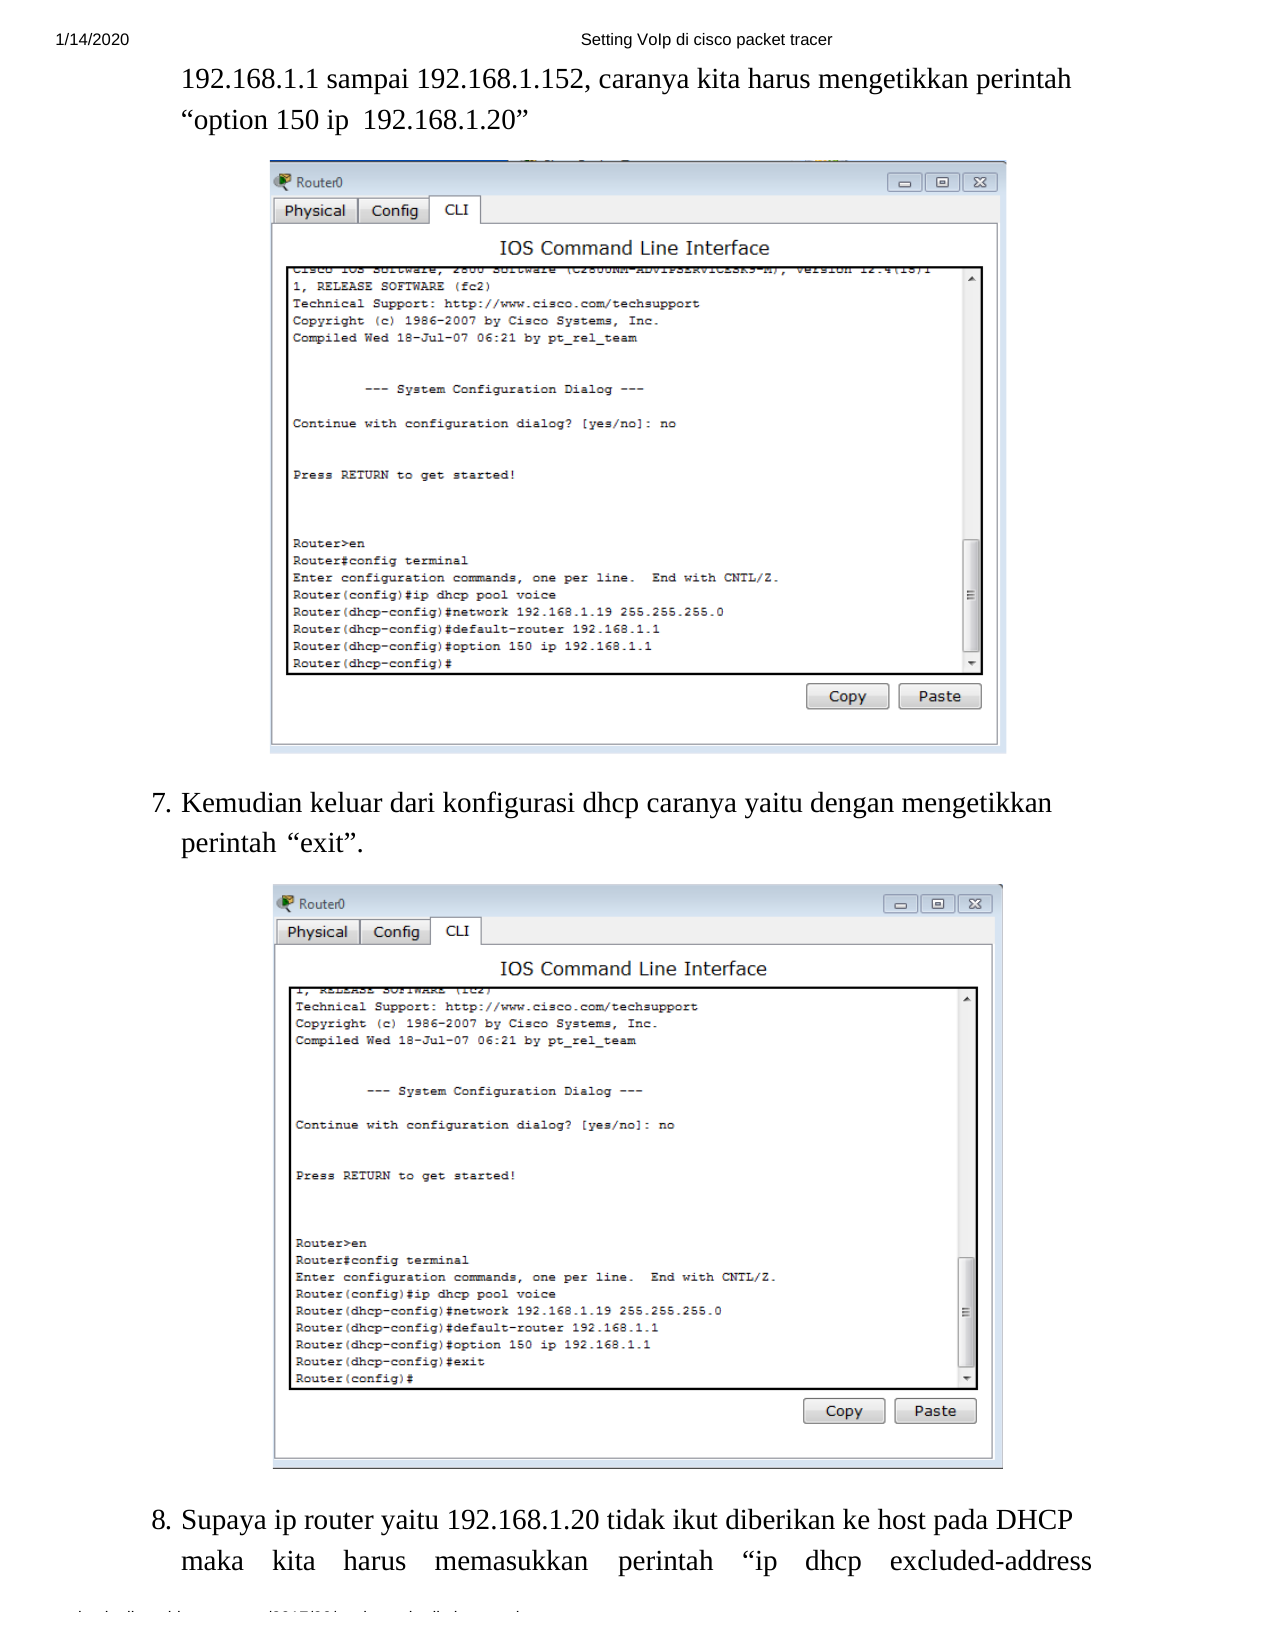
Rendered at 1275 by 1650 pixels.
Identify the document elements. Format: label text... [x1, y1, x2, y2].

picture [272, 884, 1003, 1469]
list Supaya ip router yaitu 192.168.1.20 tidak ikut diberikan ke host pada DHCP maka kita harus memasukkan perintah “ip dhcp excluded-address [151, 1502, 1096, 1576]
picture [269, 160, 1007, 754]
text 192.168.1.1 sampai 192.168.1.152, caranya kita harus mengetikkan perintah “option 150 ip 192.168.1.20” [181, 61, 1126, 135]
list Kemudian keluar dari konfigurasi dhcp caranya yaitu dengan mengetikkan perintah “exit”. [151, 785, 1096, 859]
